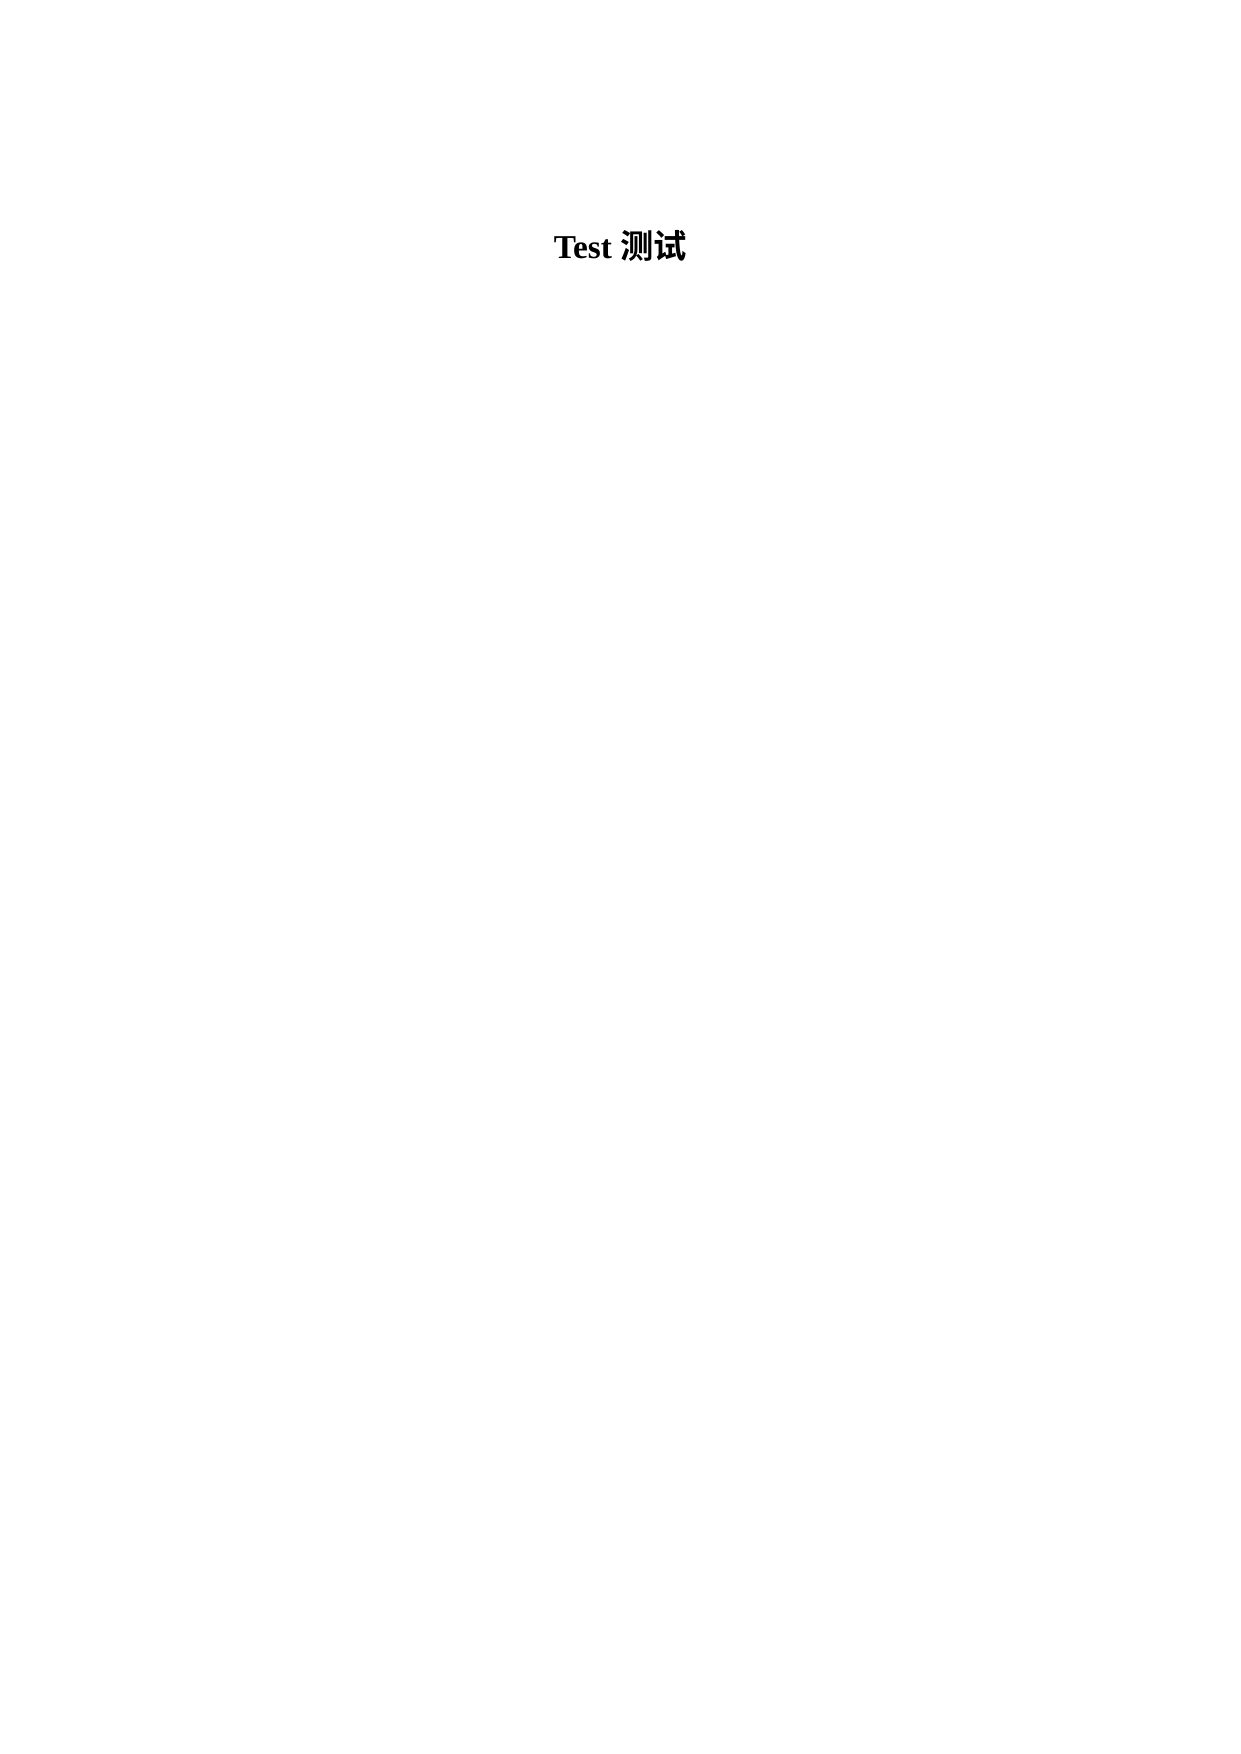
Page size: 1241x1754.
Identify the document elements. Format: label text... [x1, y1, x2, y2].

subtitle Test 测试 [187, 212, 1053, 277]
